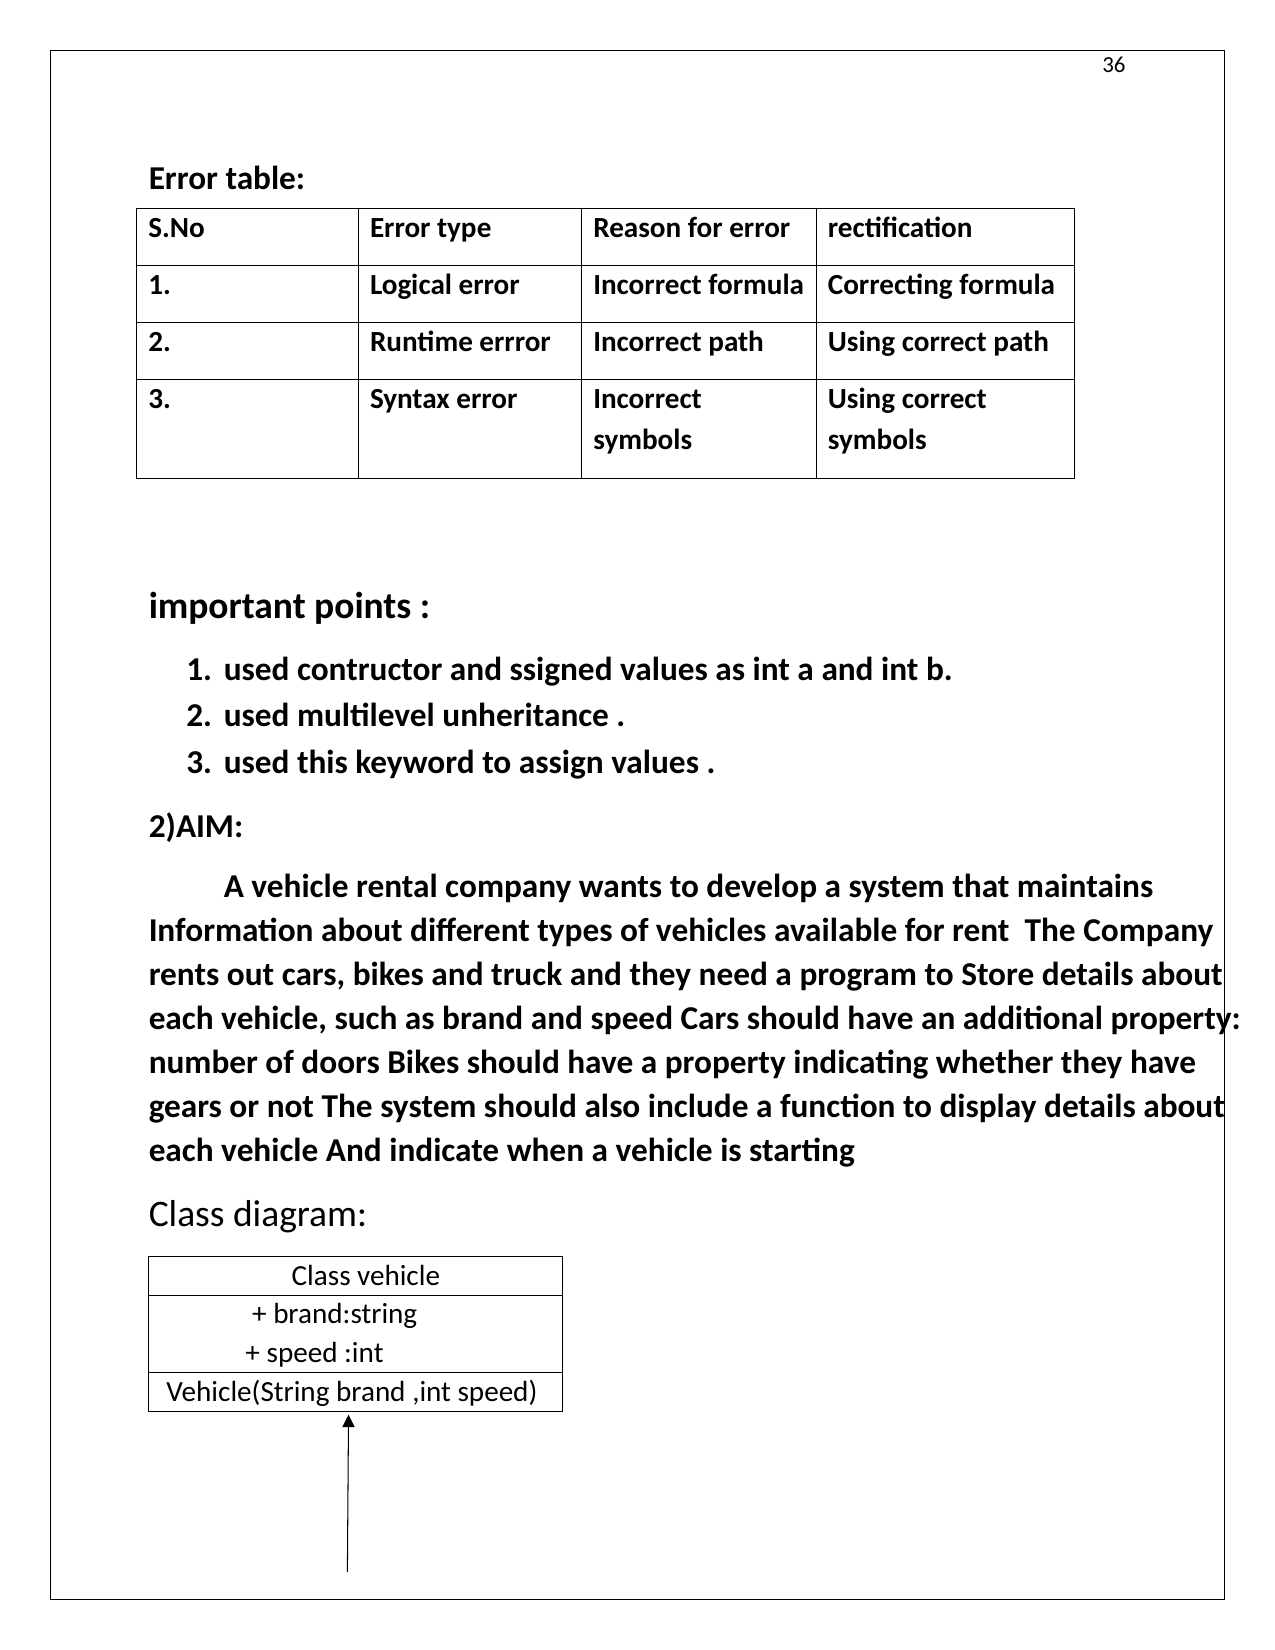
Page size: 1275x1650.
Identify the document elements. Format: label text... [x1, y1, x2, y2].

table_cell 1. [137, 266, 358, 322]
text important points : [148, 582, 1275, 627]
table_header Class vehicle [149, 1257, 562, 1294]
table_cell Vehicle(String brand ,int speed) [149, 1373, 562, 1411]
table_cell Logical error [359, 266, 581, 322]
table_cell Incorrect path [582, 323, 816, 379]
table_cell Runtime errror [359, 323, 581, 379]
table_header Error type [359, 209, 581, 265]
text 2)AIM: [148, 805, 1275, 845]
table_cell Correcting formula [817, 266, 1074, 322]
table_cell 3. [137, 380, 358, 477]
table_cell + brand:string + speed :int [149, 1296, 562, 1372]
text Error table: [148, 157, 1275, 198]
list used multilevel unheritance . [186, 694, 1275, 735]
table_cell Incorrect formula [582, 266, 816, 322]
table_cell Using correct path [817, 323, 1074, 379]
table_cell Incorrect symbols [582, 380, 816, 477]
table_cell Using correct symbols [817, 380, 1074, 477]
table_header S.No [137, 209, 358, 265]
text Class diagram: [148, 1190, 1275, 1236]
table_cell Syntax error [359, 380, 581, 477]
text A vehicle rental company wants to develop a system that maintains Information about different types of vehicles available for rent The Company rents out cars, bikes and truck and they need a program to Store details about each vehicle, such as brand and speed Cars should have an additional property: number of doors Bikes should have a property indicating whether they have gears or not The system should also include a function to display details about each vehicle And indicate when a vehicle is starting [148, 865, 1275, 1170]
table_header Reason for error [582, 209, 816, 265]
table_header rectification [817, 209, 1074, 265]
list used contructor and ssigned values as int a and int b. [186, 648, 1275, 688]
list used this keyword to assign values . [186, 741, 1275, 782]
table_cell 2. [137, 323, 358, 379]
